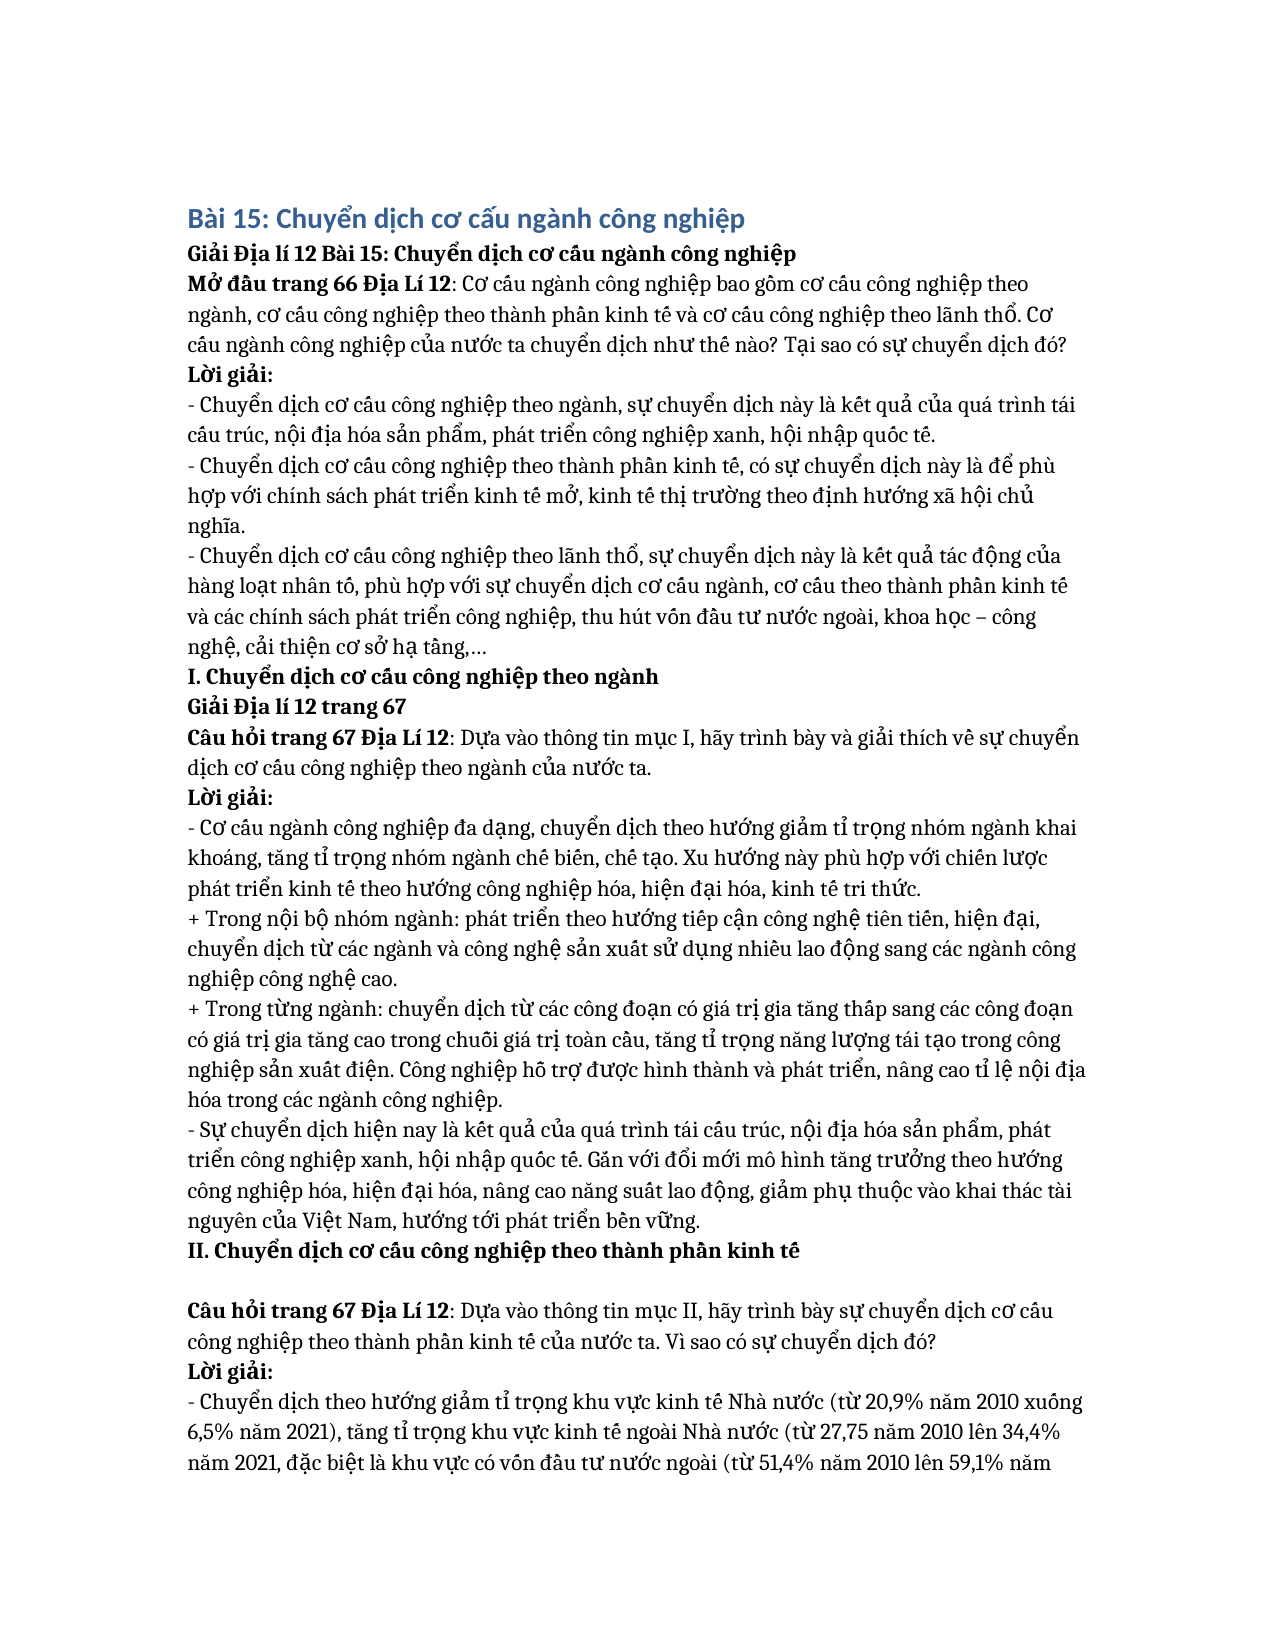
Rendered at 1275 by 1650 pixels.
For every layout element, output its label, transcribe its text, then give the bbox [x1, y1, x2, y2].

subtitle Bài 15: Chuyển dịch cơ cấu ngành công nghiệp [187, 200, 1087, 236]
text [187, 241, 1087, 1476]
